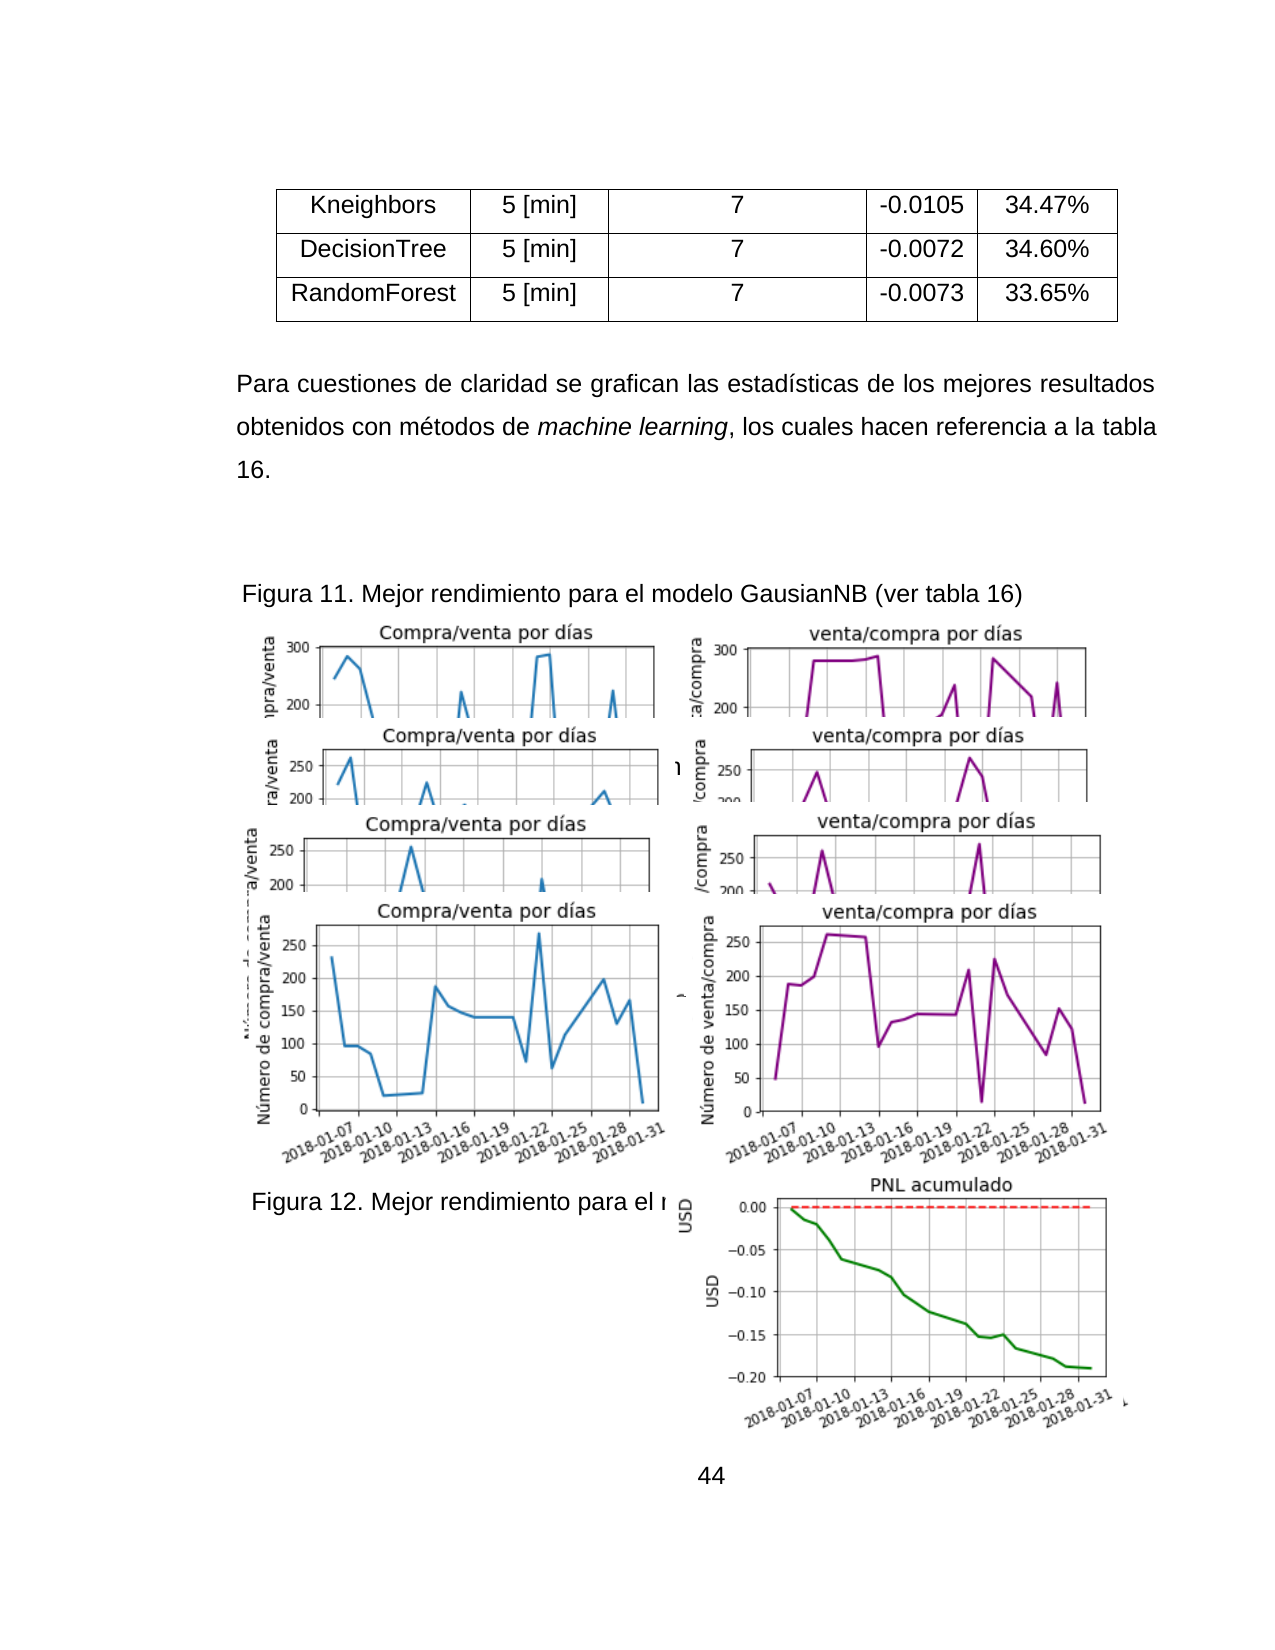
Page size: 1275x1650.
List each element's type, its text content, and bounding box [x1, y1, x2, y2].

table_cell -0.0105 [867, 190, 977, 233]
table_cell 5 [min] [471, 234, 608, 277]
table_cell 34.47% [978, 190, 1117, 233]
table_cell 7 [609, 234, 866, 277]
picture [236, 614, 1140, 1448]
table_cell -0.0072 [867, 234, 977, 277]
table_cell Kneighbors [277, 190, 470, 233]
table_cell -0.0073 [867, 278, 977, 321]
table_cell DecisionTree [277, 234, 470, 277]
table_cell 34.60% [978, 234, 1117, 277]
table_cell 5 [min] [471, 190, 608, 233]
table_cell RandomForest [277, 278, 470, 321]
text Para cuestiones de claridad se grafican las estadísticas de los mejores resultados obtenidos con métodos de machine learning, los cuales hacen referencia a la tabla 16. [236, 369, 1157, 484]
table_cell 7 [609, 278, 866, 321]
table_cell 33.65% [978, 278, 1117, 321]
table_cell 5 [min] [471, 278, 608, 321]
table_cell 7 [609, 190, 866, 233]
